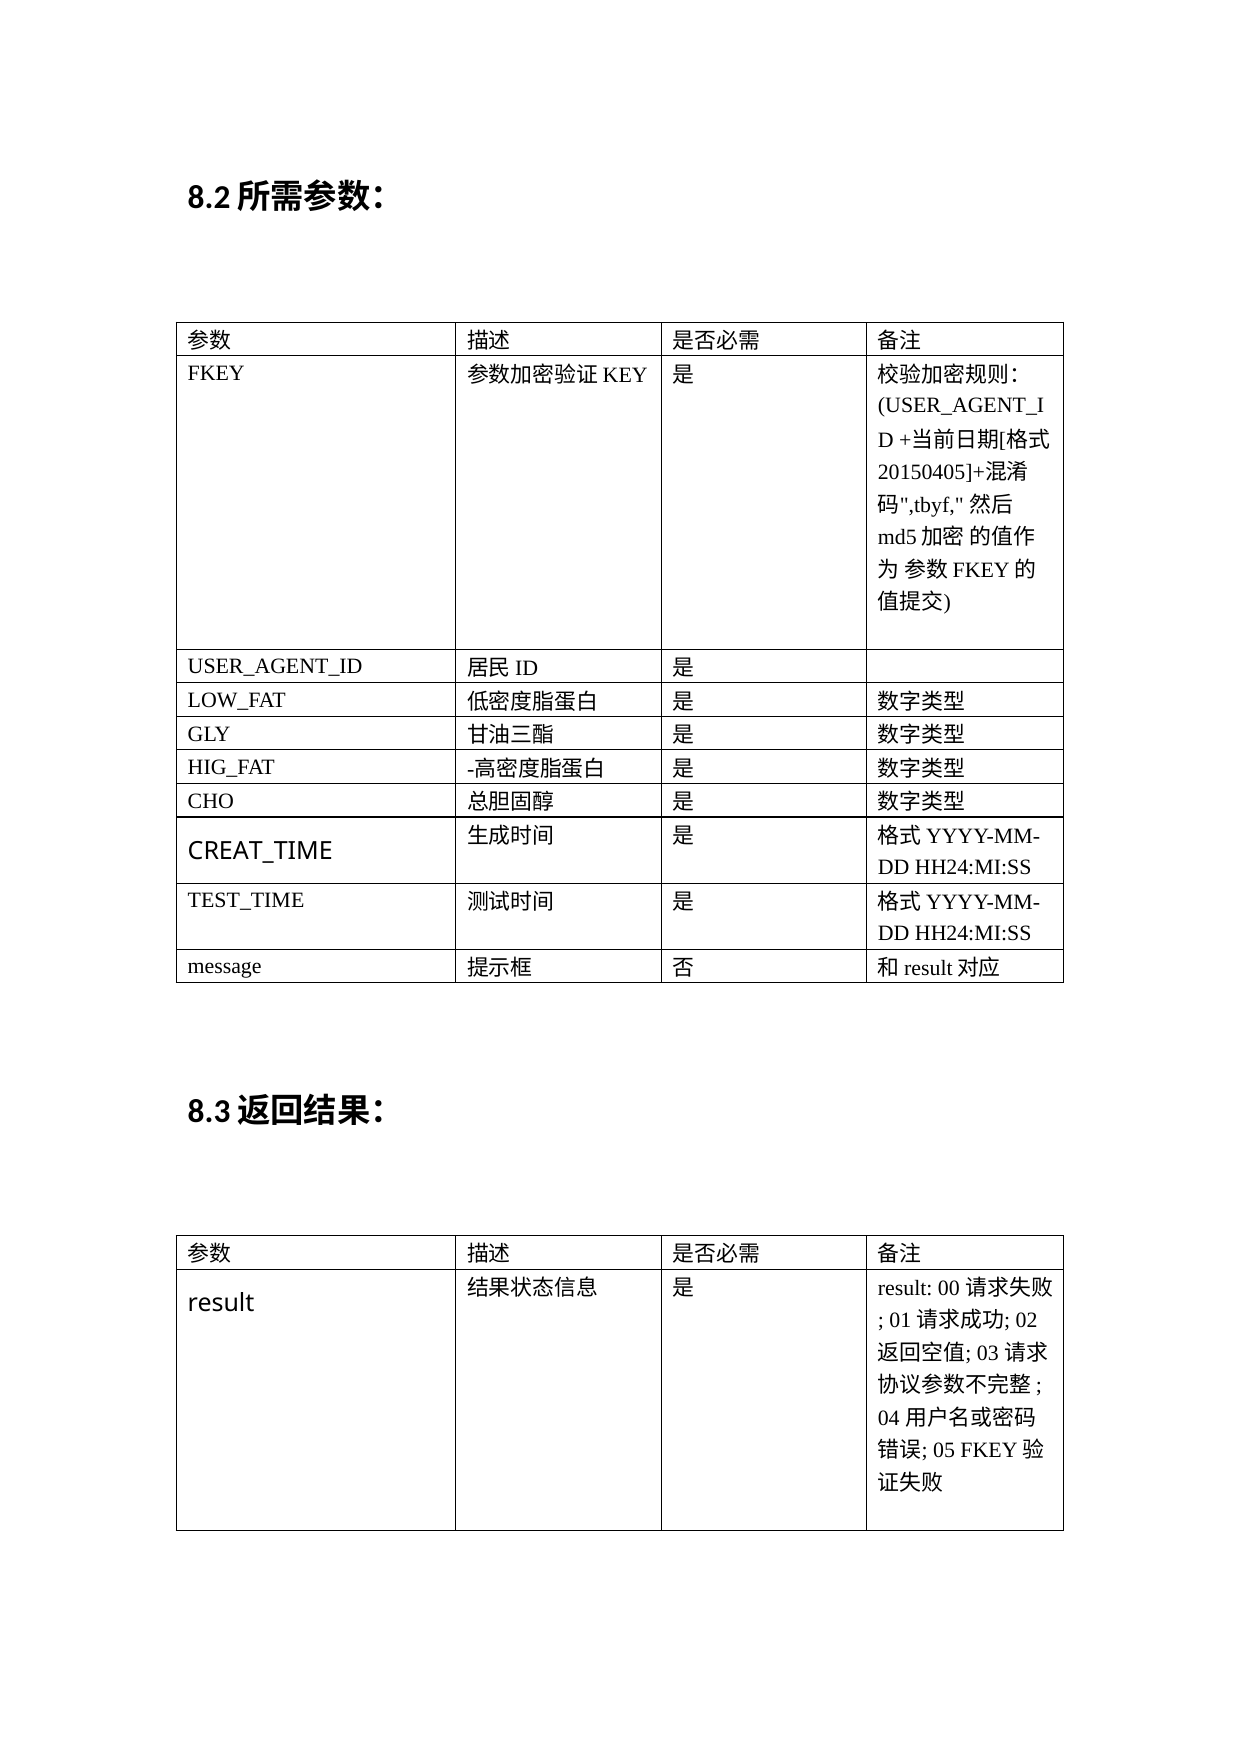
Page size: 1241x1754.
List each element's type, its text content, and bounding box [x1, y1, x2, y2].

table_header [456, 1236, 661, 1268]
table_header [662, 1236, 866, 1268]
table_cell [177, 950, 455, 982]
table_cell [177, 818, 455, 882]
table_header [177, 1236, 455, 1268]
subtitle 8.2所需参数： [187, 162, 1053, 227]
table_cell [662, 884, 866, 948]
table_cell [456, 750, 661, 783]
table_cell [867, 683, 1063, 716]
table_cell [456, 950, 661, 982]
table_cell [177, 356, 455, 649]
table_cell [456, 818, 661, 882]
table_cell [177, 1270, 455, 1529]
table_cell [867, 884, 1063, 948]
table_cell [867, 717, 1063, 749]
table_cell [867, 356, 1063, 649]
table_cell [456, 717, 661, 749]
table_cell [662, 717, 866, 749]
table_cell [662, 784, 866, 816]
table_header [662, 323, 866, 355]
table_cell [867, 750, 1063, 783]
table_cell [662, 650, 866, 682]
subtitle 8.3返回结果： [187, 1075, 1053, 1140]
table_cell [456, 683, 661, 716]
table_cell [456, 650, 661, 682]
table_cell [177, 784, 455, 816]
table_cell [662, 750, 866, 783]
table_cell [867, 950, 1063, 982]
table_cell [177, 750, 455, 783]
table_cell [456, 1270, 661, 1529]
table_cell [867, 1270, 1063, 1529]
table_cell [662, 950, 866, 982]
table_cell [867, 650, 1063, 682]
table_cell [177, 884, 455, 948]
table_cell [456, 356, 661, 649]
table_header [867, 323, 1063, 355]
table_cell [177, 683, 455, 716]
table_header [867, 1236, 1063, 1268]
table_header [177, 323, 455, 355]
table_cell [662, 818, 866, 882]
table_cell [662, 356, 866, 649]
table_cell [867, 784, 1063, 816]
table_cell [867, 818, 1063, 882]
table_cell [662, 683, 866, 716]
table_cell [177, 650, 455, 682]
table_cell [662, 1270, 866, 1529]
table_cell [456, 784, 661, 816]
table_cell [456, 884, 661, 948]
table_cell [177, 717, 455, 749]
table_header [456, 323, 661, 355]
